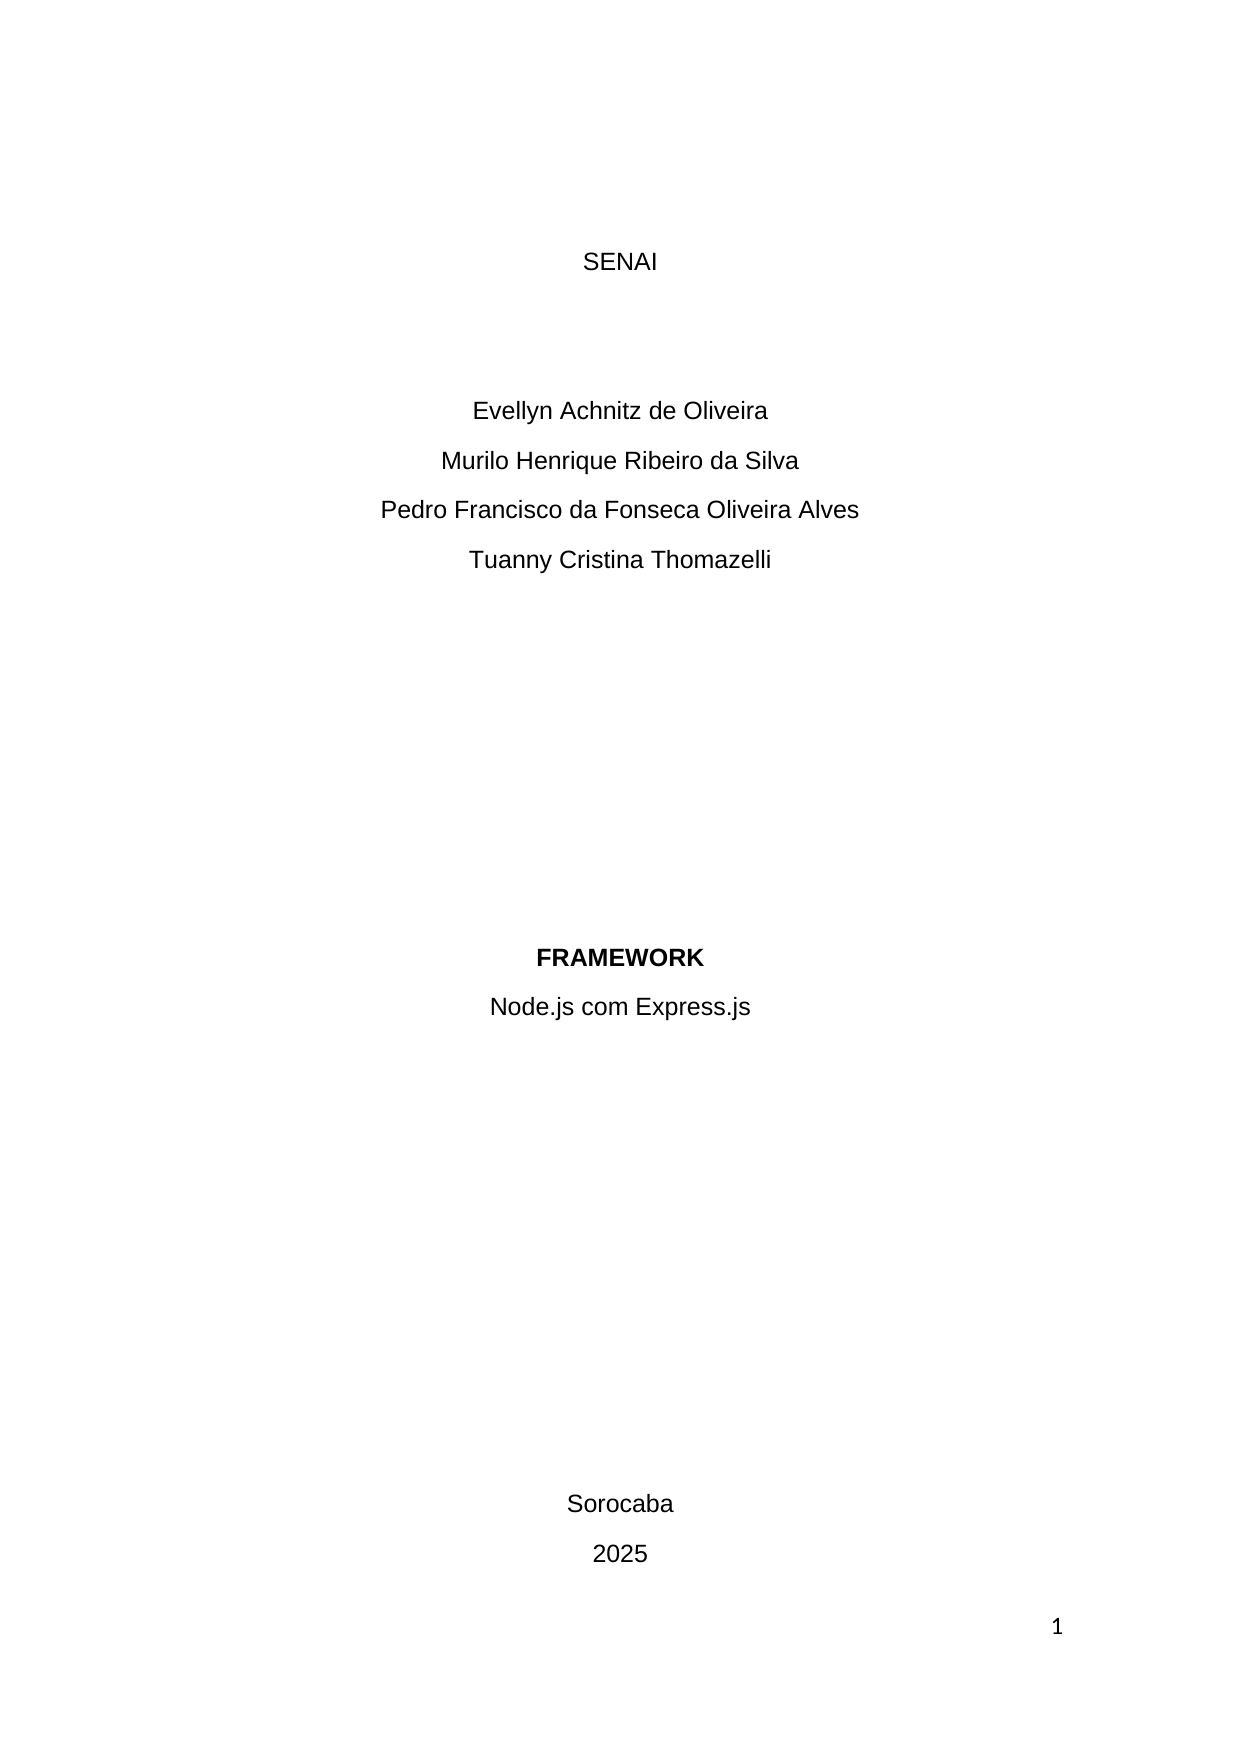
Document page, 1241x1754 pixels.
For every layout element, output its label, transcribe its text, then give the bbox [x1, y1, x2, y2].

text 2025 [177, 1539, 1063, 1568]
text SENAI [177, 247, 1063, 276]
text Sorocaba [177, 1489, 1063, 1518]
text Node.js com Express.js [177, 992, 1063, 1021]
text Pedro Francisco da Fonseca Oliveira Alves [177, 495, 1063, 524]
text Tuanny Cristina Thomazelli [177, 545, 1063, 574]
text Evellyn Achnitz de Oliveira [177, 396, 1063, 425]
text FRAMEWORK [177, 943, 1063, 971]
text Murilo Henrique Ribeiro da Silva [177, 446, 1063, 474]
